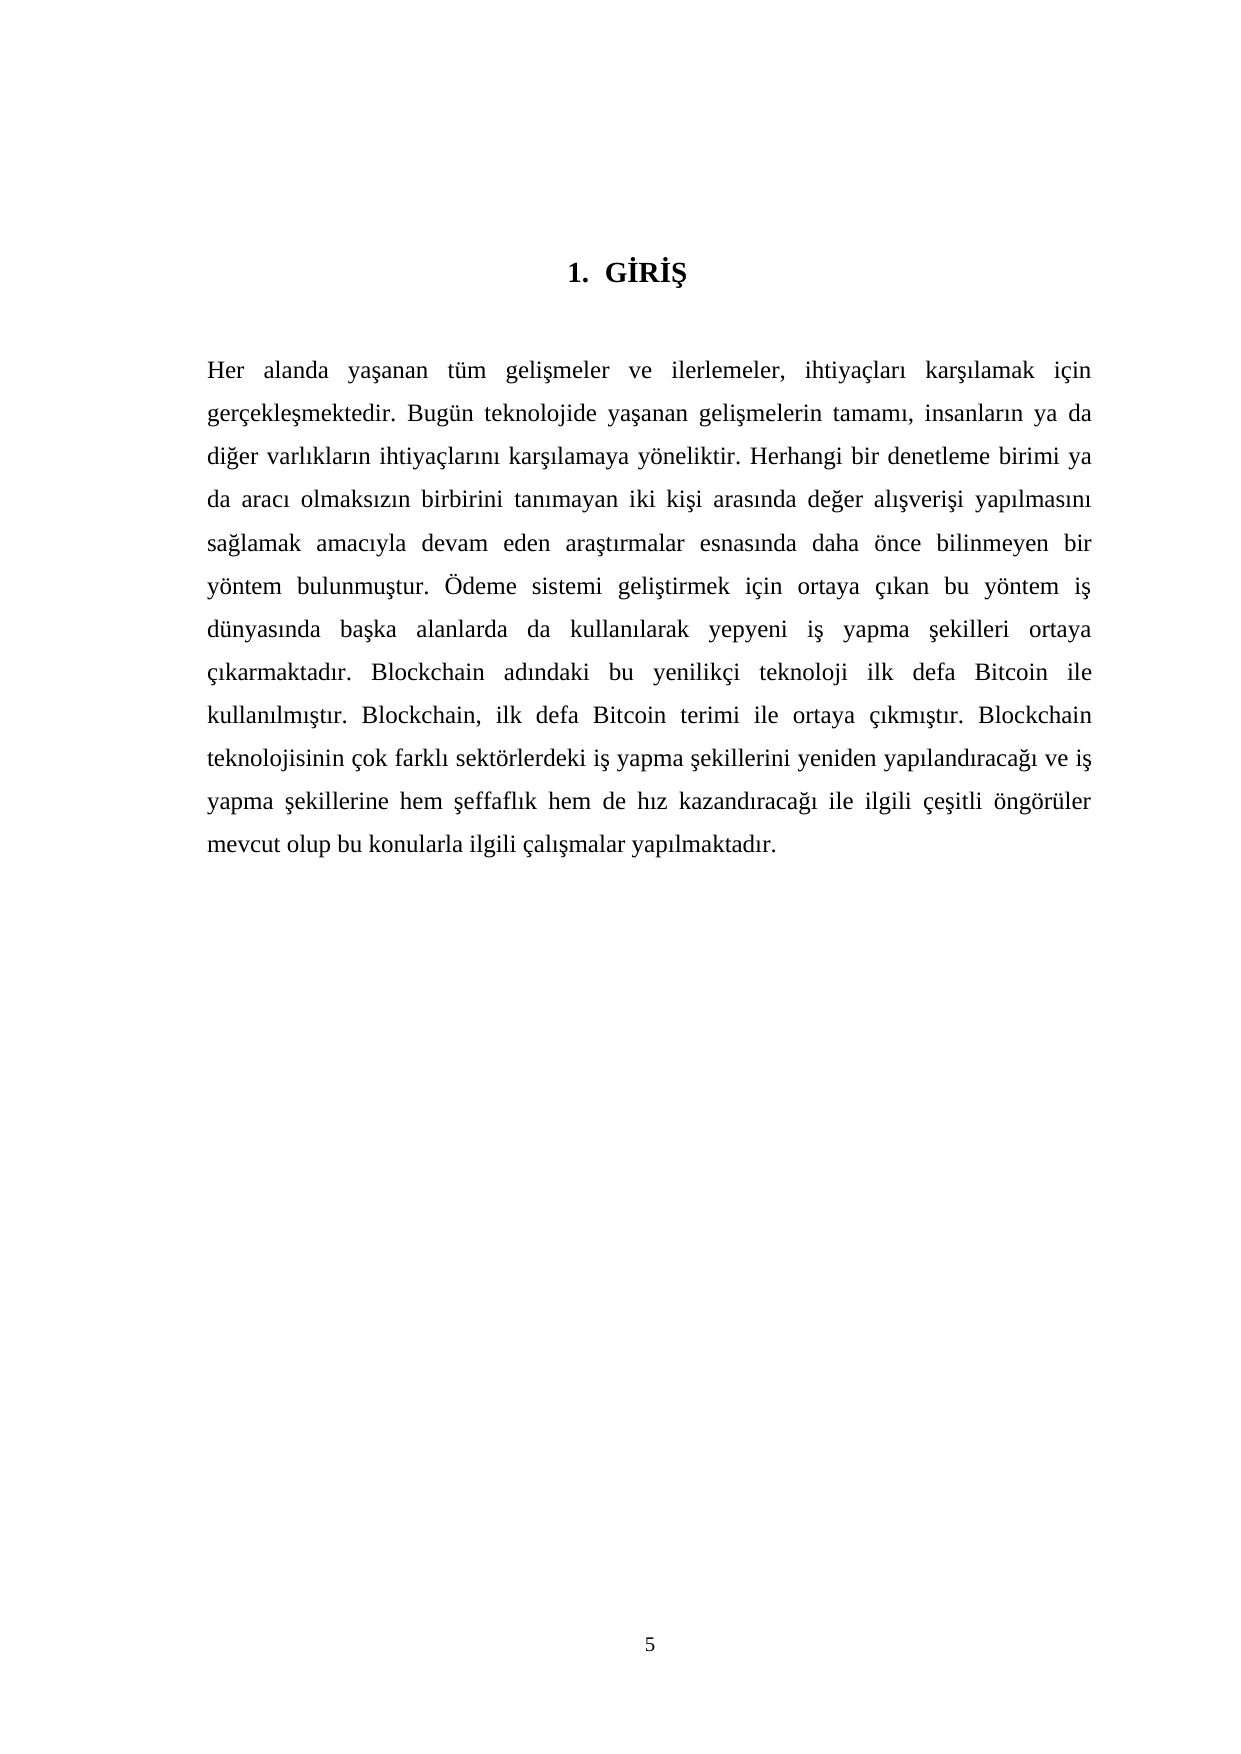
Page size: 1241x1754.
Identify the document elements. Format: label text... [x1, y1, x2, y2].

text Her alanda yaşanan tüm gelişmeler ve ilerlemeler, ihtiyaçları karşılamak için gerçekleşmektedir. Bugün teknolojide yaşanan gelişmelerin tamamı, insanların ya da diğer varlıkların ihtiyaçlarını karşılamaya yöneliktir. Herhangi bir denetleme birimi ya da aracı olmaksızın birbirini tanımayan iki kişi arasında değer alışverişi yapılmasını sağlamak amacıyla devam eden araştırmalar esnasında daha önce bilinmeyen bir yöntem bulunmuştur. Ödeme sistemi geliştirmek için ortaya çıkan bu yöntem iş dünyasında başka alanlarda da kullanılarak yepyeni iş yapma şekilleri ortaya çıkarmaktadır. Blockchain adındaki bu yenilikçi teknoloji ilk defa Bitcoin ile kullanılmıştır. Blockchain, ilk defa Bitcoin terimi ile ortaya çıkmıştır. Blockchain teknolojisinin çok farklı sektörlerdeki iş yapma şekillerini yeniden yapılandıracağı ve iş yapma şekillerine hem şeffaflık hem de hız kazandıracağı ile ilgili çeşitli öngörüler mevcut olup bu konularla ilgili çalışmalar yapılmaktadır. [207, 355, 1092, 858]
subtitle GİRİŞ [162, 255, 1092, 288]
